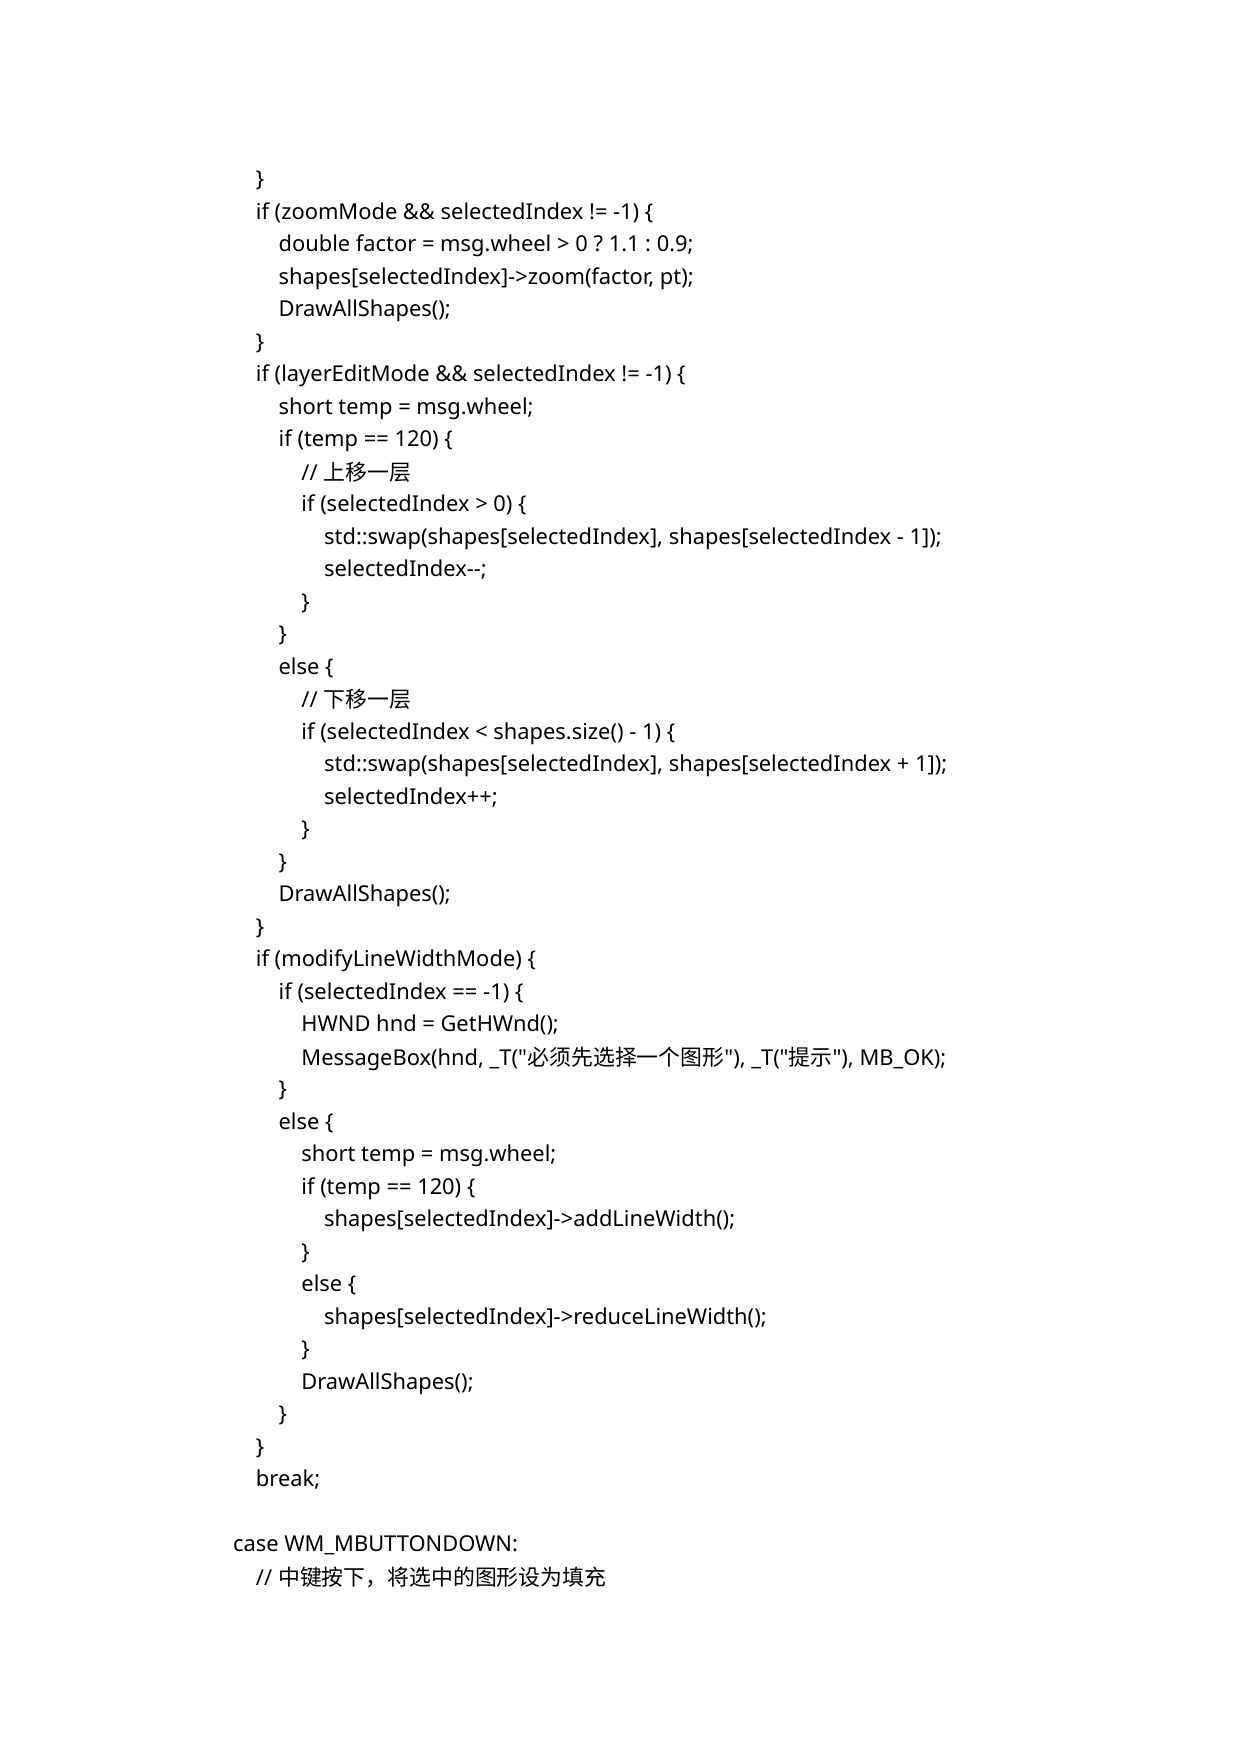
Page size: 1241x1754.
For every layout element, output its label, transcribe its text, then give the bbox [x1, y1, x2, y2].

text } [187, 1332, 1053, 1364]
text if (layerEditMode && selectedIndex != -1) { [187, 357, 1053, 389]
text case WM_MBUTTONDOWN: [187, 1527, 1053, 1559]
text } [187, 1234, 1053, 1267]
text if (zoomMode && selectedIndex != -1) { [187, 194, 1053, 227]
text // 中键按下，将选中的图形设为填充 [187, 1559, 1053, 1592]
text HWND hnd = GetHWnd(); [187, 1007, 1053, 1039]
text } [187, 324, 1053, 357]
text } [187, 812, 1053, 844]
text DrawAllShapes(); [187, 292, 1053, 324]
text short temp = msg.wheel; [187, 389, 1053, 422]
text else { [187, 1104, 1053, 1137]
text double factor = msg.wheel > 0 ? 1.1 : 0.9; [187, 227, 1053, 259]
text else { [187, 1267, 1053, 1299]
text if (temp == 120) { [187, 422, 1053, 454]
text } [187, 1072, 1053, 1104]
text } [187, 162, 1053, 194]
text if (temp == 120) { [187, 1169, 1053, 1202]
text } [187, 584, 1053, 617]
text DrawAllShapes(); [187, 1364, 1053, 1397]
text shapes[selectedIndex]->addLineWidth(); [187, 1202, 1053, 1234]
text shapes[selectedIndex]->reduceLineWidth(); [187, 1299, 1053, 1332]
text DrawAllShapes(); [187, 877, 1053, 909]
text if (selectedIndex < shapes.size() - 1) { [187, 714, 1053, 747]
text else { [187, 649, 1053, 682]
text } [187, 844, 1053, 877]
text // 上移一层 [187, 454, 1053, 487]
text // 下移一层 [187, 682, 1053, 714]
text selectedIndex--; [187, 552, 1053, 584]
text selectedIndex++; [187, 779, 1053, 812]
text if (selectedIndex > 0) { [187, 487, 1053, 519]
text if (selectedIndex == -1) { [187, 974, 1053, 1007]
text } [187, 909, 1053, 942]
text } [187, 1429, 1053, 1462]
text std::swap(shapes[selectedIndex], shapes[selectedIndex - 1]); [187, 519, 1053, 552]
text if (modifyLineWidthMode) { [187, 942, 1053, 974]
text } [187, 617, 1053, 649]
text MessageBox(hnd, _T("必须先选择一个图形"), _T("提示"), MB_OK); [187, 1039, 1053, 1072]
text } [187, 1397, 1053, 1429]
text std::swap(shapes[selectedIndex], shapes[selectedIndex + 1]); [187, 747, 1053, 779]
text break; [187, 1462, 1053, 1494]
text shapes[selectedIndex]->zoom(factor, pt); [187, 259, 1053, 292]
text short temp = msg.wheel; [187, 1137, 1053, 1169]
